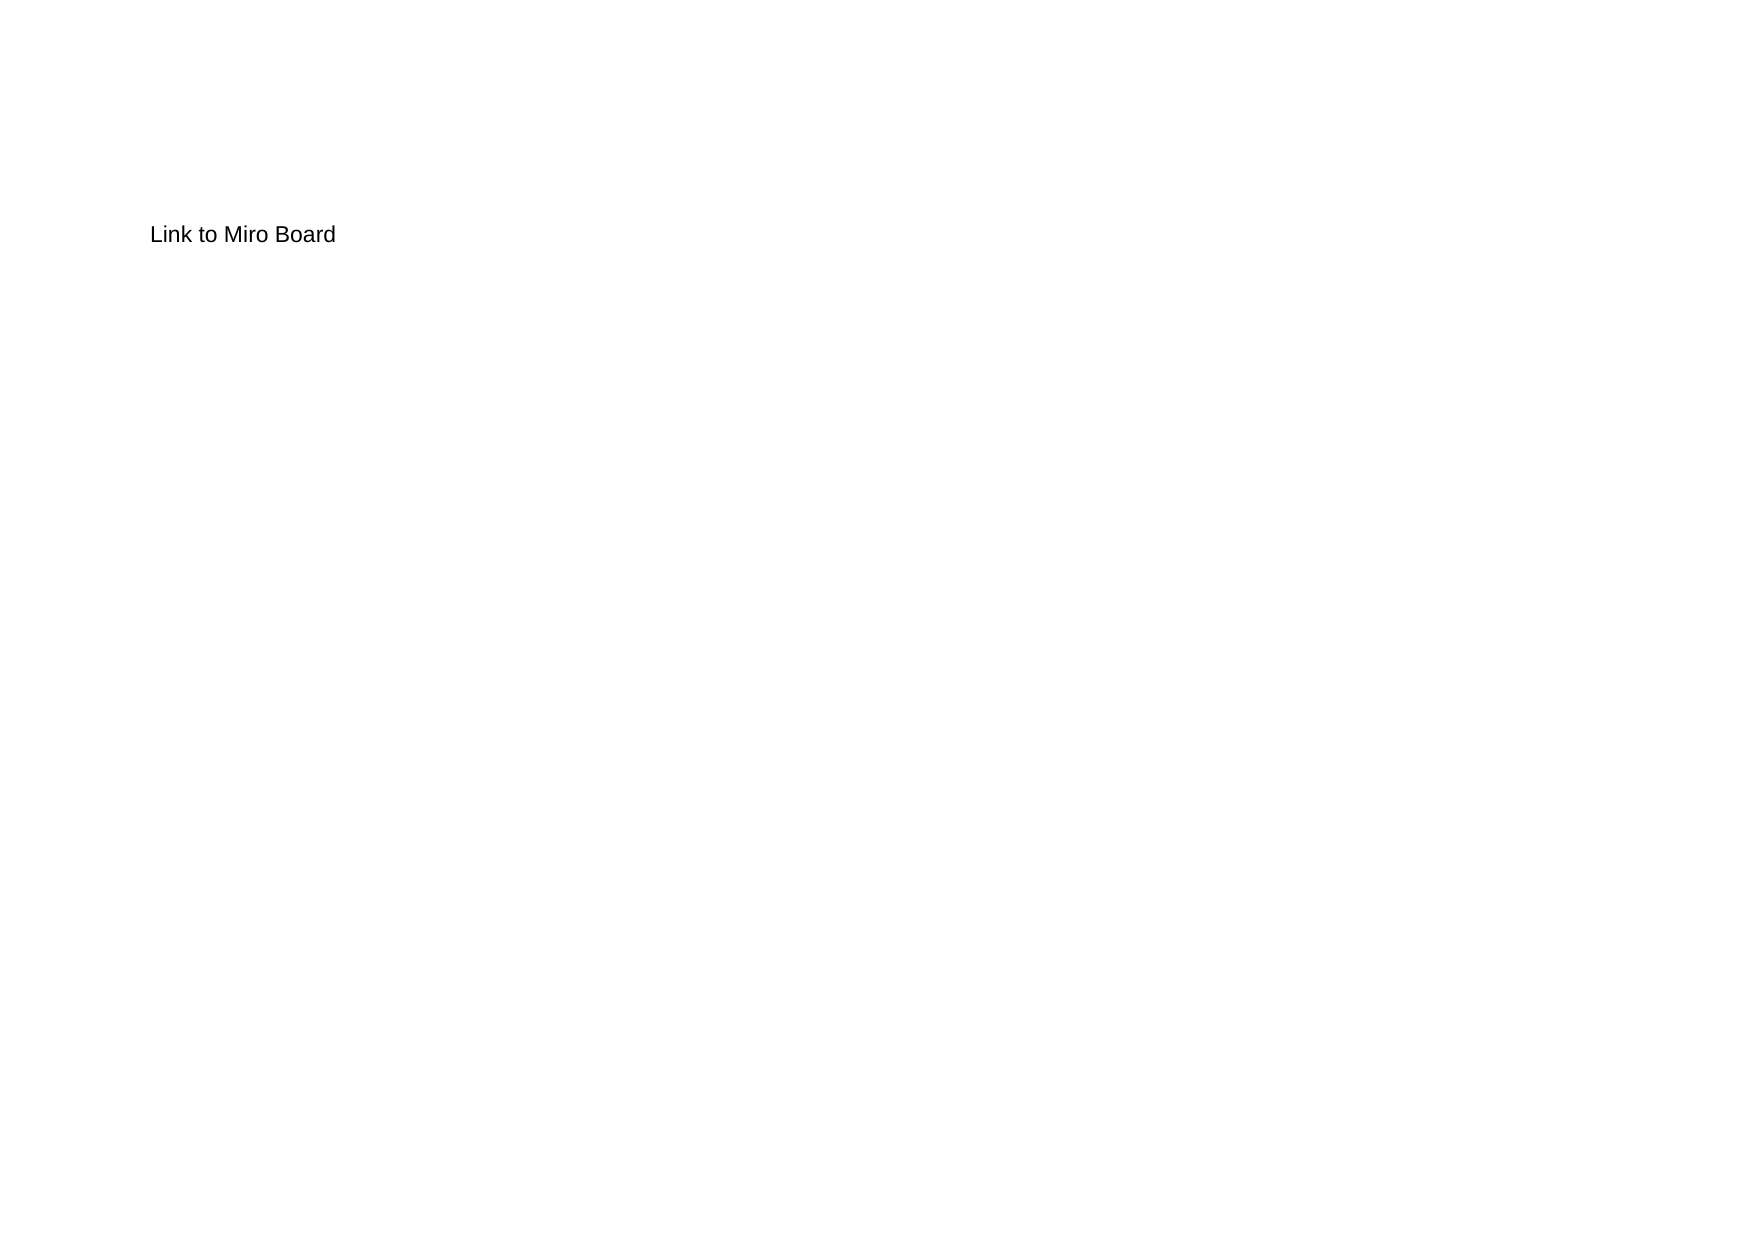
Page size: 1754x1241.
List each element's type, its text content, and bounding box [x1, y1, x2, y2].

text Link to Miro Board [150, 221, 1604, 248]
